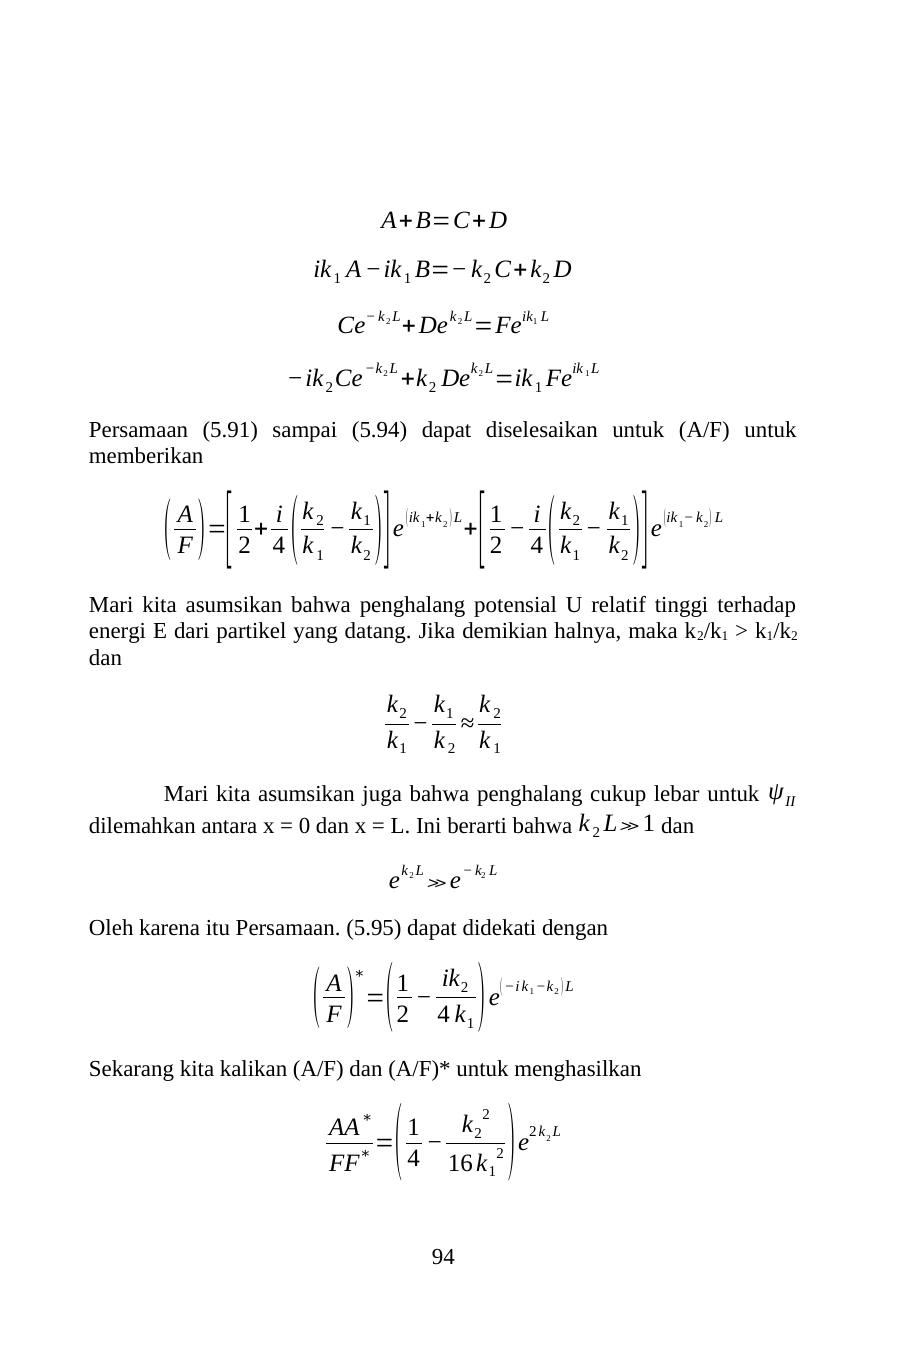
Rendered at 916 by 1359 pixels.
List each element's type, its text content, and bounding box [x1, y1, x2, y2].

text Mari kita asumsikan juga bahwa penghalang cukup lebar untuk dilemahkan antara x = 0 dan x = L. Ini berarti bahwa dan [89, 778, 797, 841]
text Sekarang kita kalikan (A/F) dan (A/F)* untuk menghasilkan [89, 1055, 797, 1082]
text Persamaan (5.91) sampai (5.94) dapat diselesaikan untuk (A/F) untuk memberikan [89, 416, 797, 469]
text Mari kita asumsikan bahwa penghalang potensial U relatif tinggi terhadap energi E dari partikel yang datang. Jika demikian halnya, maka k2/k1 > k1/k2 dan [89, 591, 797, 670]
text Oleh karena itu Persamaan. (5.95) dapat didekati dengan [89, 914, 797, 940]
